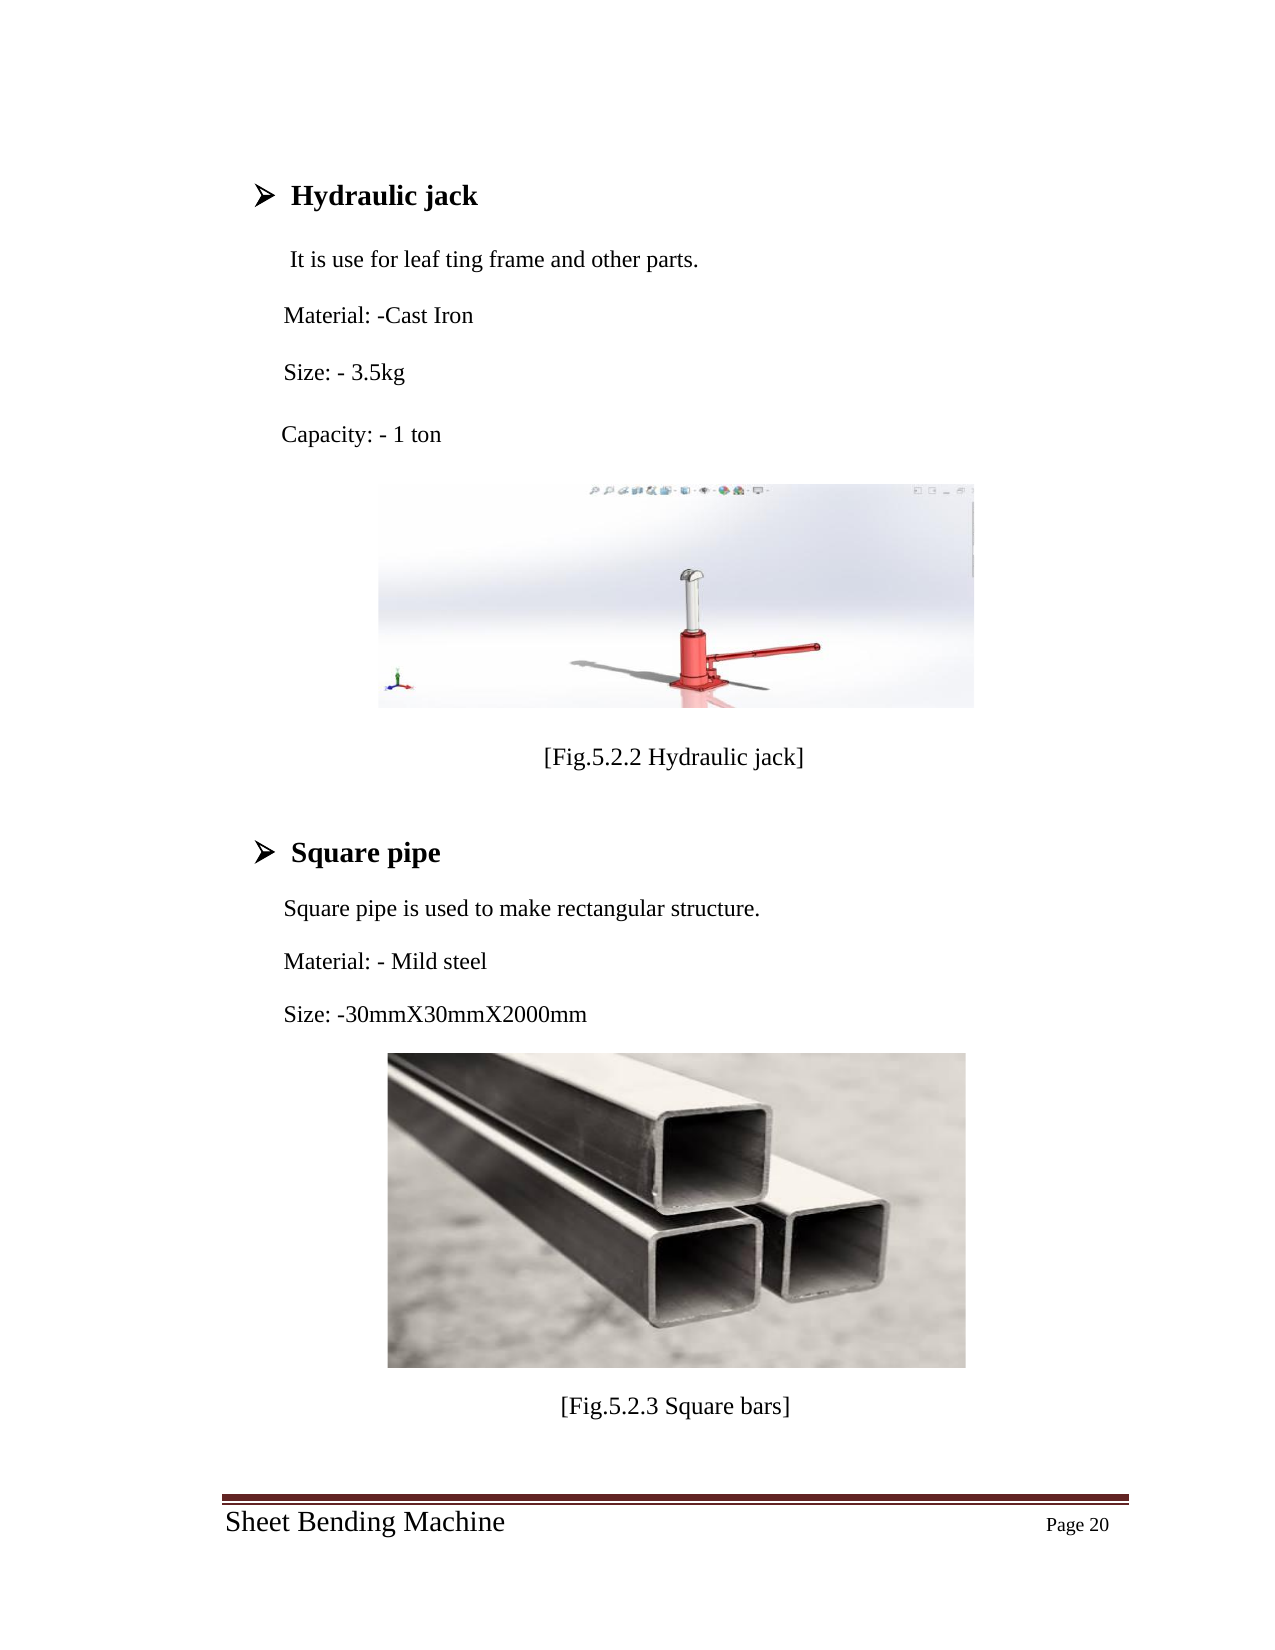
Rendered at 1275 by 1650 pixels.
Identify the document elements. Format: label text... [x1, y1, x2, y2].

list Hydraulic jack [253, 178, 1125, 212]
text Capacity: - 1 ton [281, 421, 1125, 448]
list Square pipe [253, 835, 1125, 869]
picture [387, 1053, 966, 1368]
picture [378, 484, 975, 708]
text Material: -Cast Iron [283, 301, 1125, 329]
text Square pipe is used to make rectangular structure. [283, 894, 1125, 922]
text [Fig.5.2.3 Square bars] [560, 1391, 1125, 1420]
text Material: - Mild steel [283, 947, 1125, 974]
picture [219, 1492, 1130, 1507]
text Size: - 3.5kg [283, 358, 1125, 385]
text It is use for leaf ting frame and other parts. [289, 245, 1125, 272]
text Size: -30mmX30mmX2000mm [283, 999, 1125, 1027]
text [Fig.5.2.2 Hydraulic jack] [544, 742, 1125, 771]
text Sheet Bending Machine Page 20 [225, 1504, 1125, 1538]
